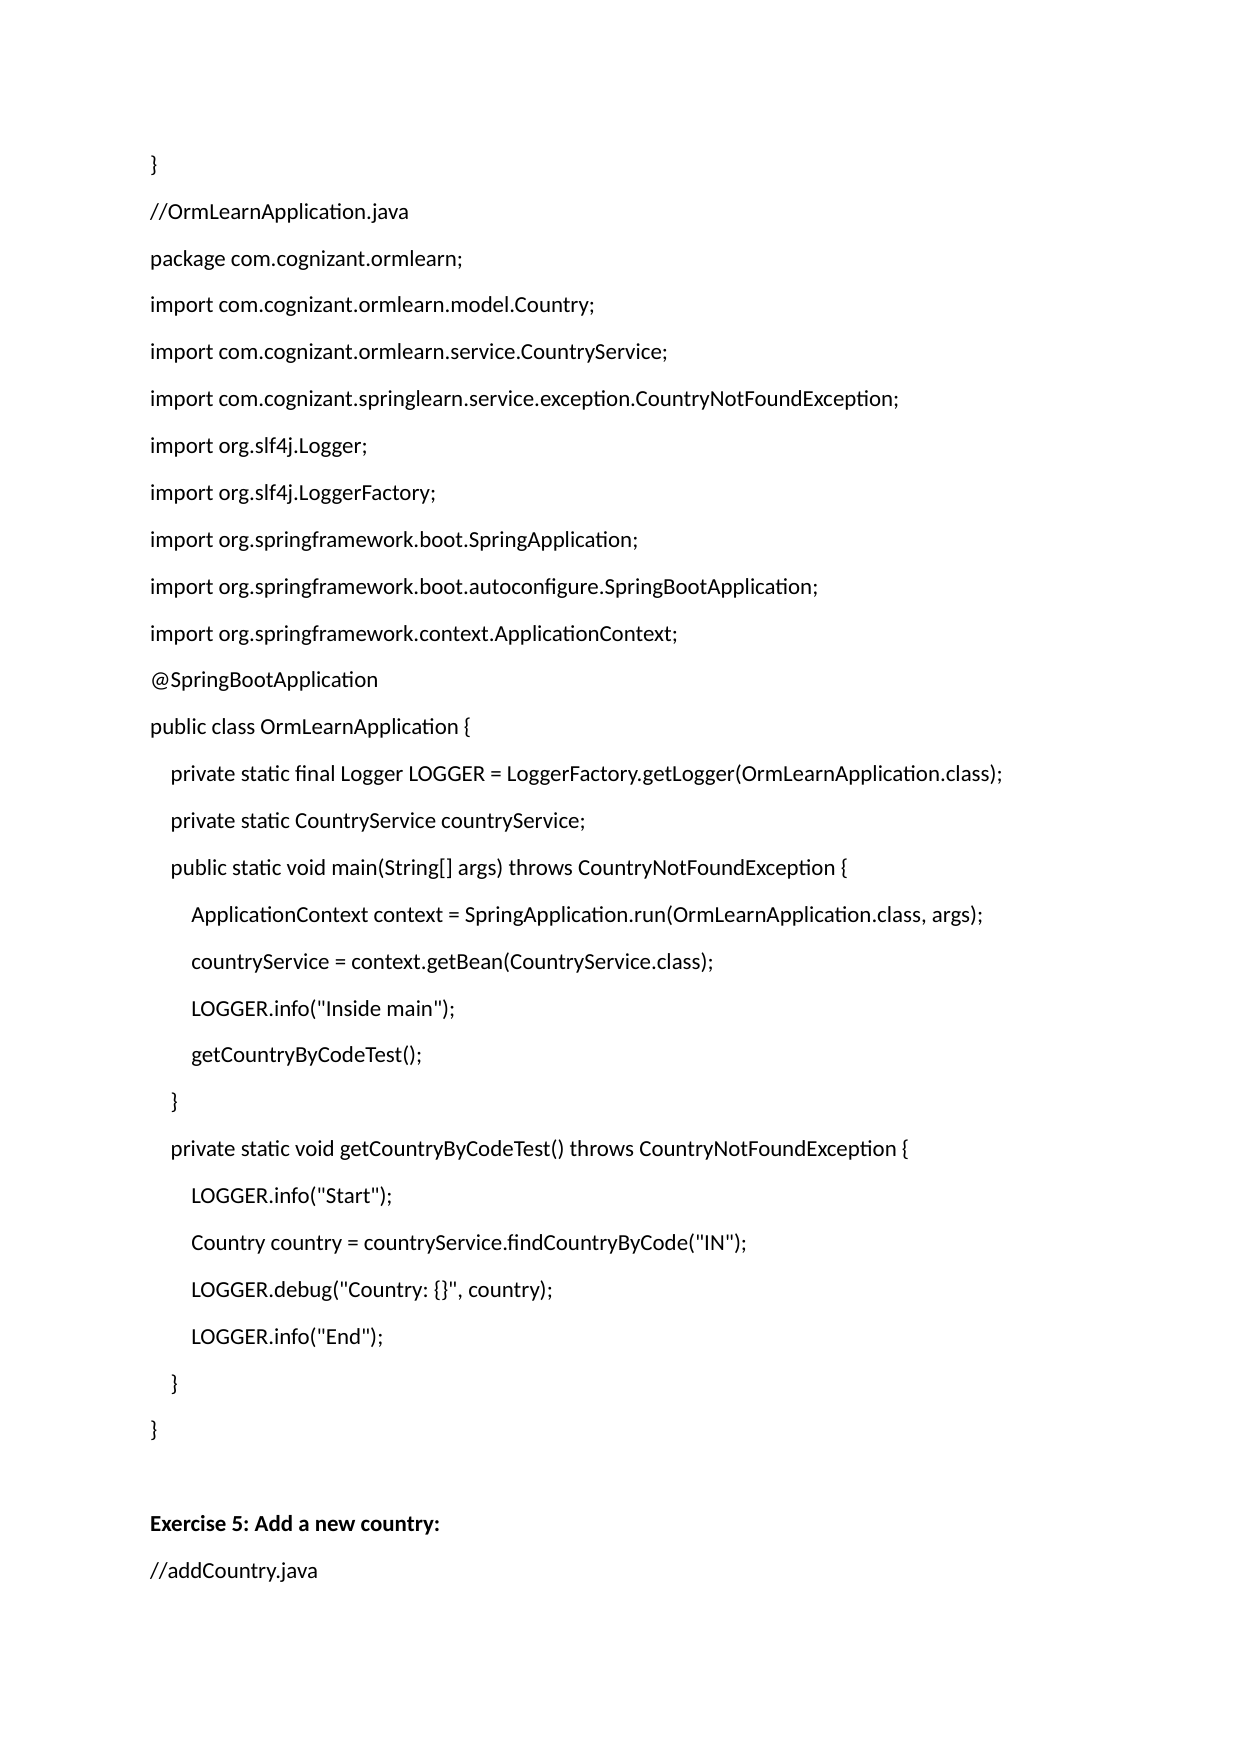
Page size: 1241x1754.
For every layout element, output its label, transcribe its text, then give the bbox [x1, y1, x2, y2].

text import org.slf4j.Logger; [150, 431, 1090, 459]
text LOGGER.info("Inside main"); [150, 994, 1090, 1022]
text Country country = countryService.findCountryByCode("IN"); [150, 1228, 1090, 1256]
text LOGGER.info("End"); [150, 1322, 1090, 1350]
text @SpringBootApplication [150, 666, 1090, 694]
text private static CountryService countryService; [150, 806, 1090, 834]
text //addCountry.java [150, 1556, 1090, 1584]
text } [150, 150, 1090, 178]
text } [150, 1369, 1090, 1397]
text } [150, 1087, 1090, 1116]
text ApplicationContext context = SpringApplication.run(OrmLearnApplication.class, args); [150, 900, 1090, 928]
text LOGGER.info("Start"); [150, 1181, 1090, 1209]
text //OrmLearnApplication.java [150, 197, 1090, 225]
text } [150, 1416, 1090, 1444]
text import org.springframework.boot.SpringApplication; [150, 525, 1090, 553]
text Exercise 5: Add a new country: [150, 1509, 1090, 1537]
text import com.cognizant.ormlearn.model.Country; [150, 291, 1090, 319]
text import com.cognizant.springlearn.service.exception.CountryNotFoundException; [150, 384, 1090, 412]
text LOGGER.debug("Country: {}", country); [150, 1275, 1090, 1303]
text import org.springframework.boot.autoconfigure.SpringBootApplication; [150, 572, 1090, 600]
text public class OrmLearnApplication { [150, 712, 1090, 741]
text countryService = context.getBean(CountryService.class); [150, 947, 1090, 975]
text private static void getCountryByCodeTest() throws CountryNotFoundException { [150, 1134, 1090, 1162]
text private static final Logger LOGGER = LoggerFactory.getLogger(OrmLearnApplication.class); [150, 759, 1090, 787]
text import com.cognizant.ormlearn.service.CountryService; [150, 337, 1090, 366]
text import org.springframework.context.ApplicationContext; [150, 619, 1090, 647]
text import org.slf4j.LoggerFactory; [150, 478, 1090, 506]
text package com.cognizant.ormlearn; [150, 244, 1090, 272]
text public static void main(String[] args) throws CountryNotFoundException { [150, 853, 1090, 881]
text getCountryByCodeTest(); [150, 1041, 1090, 1069]
